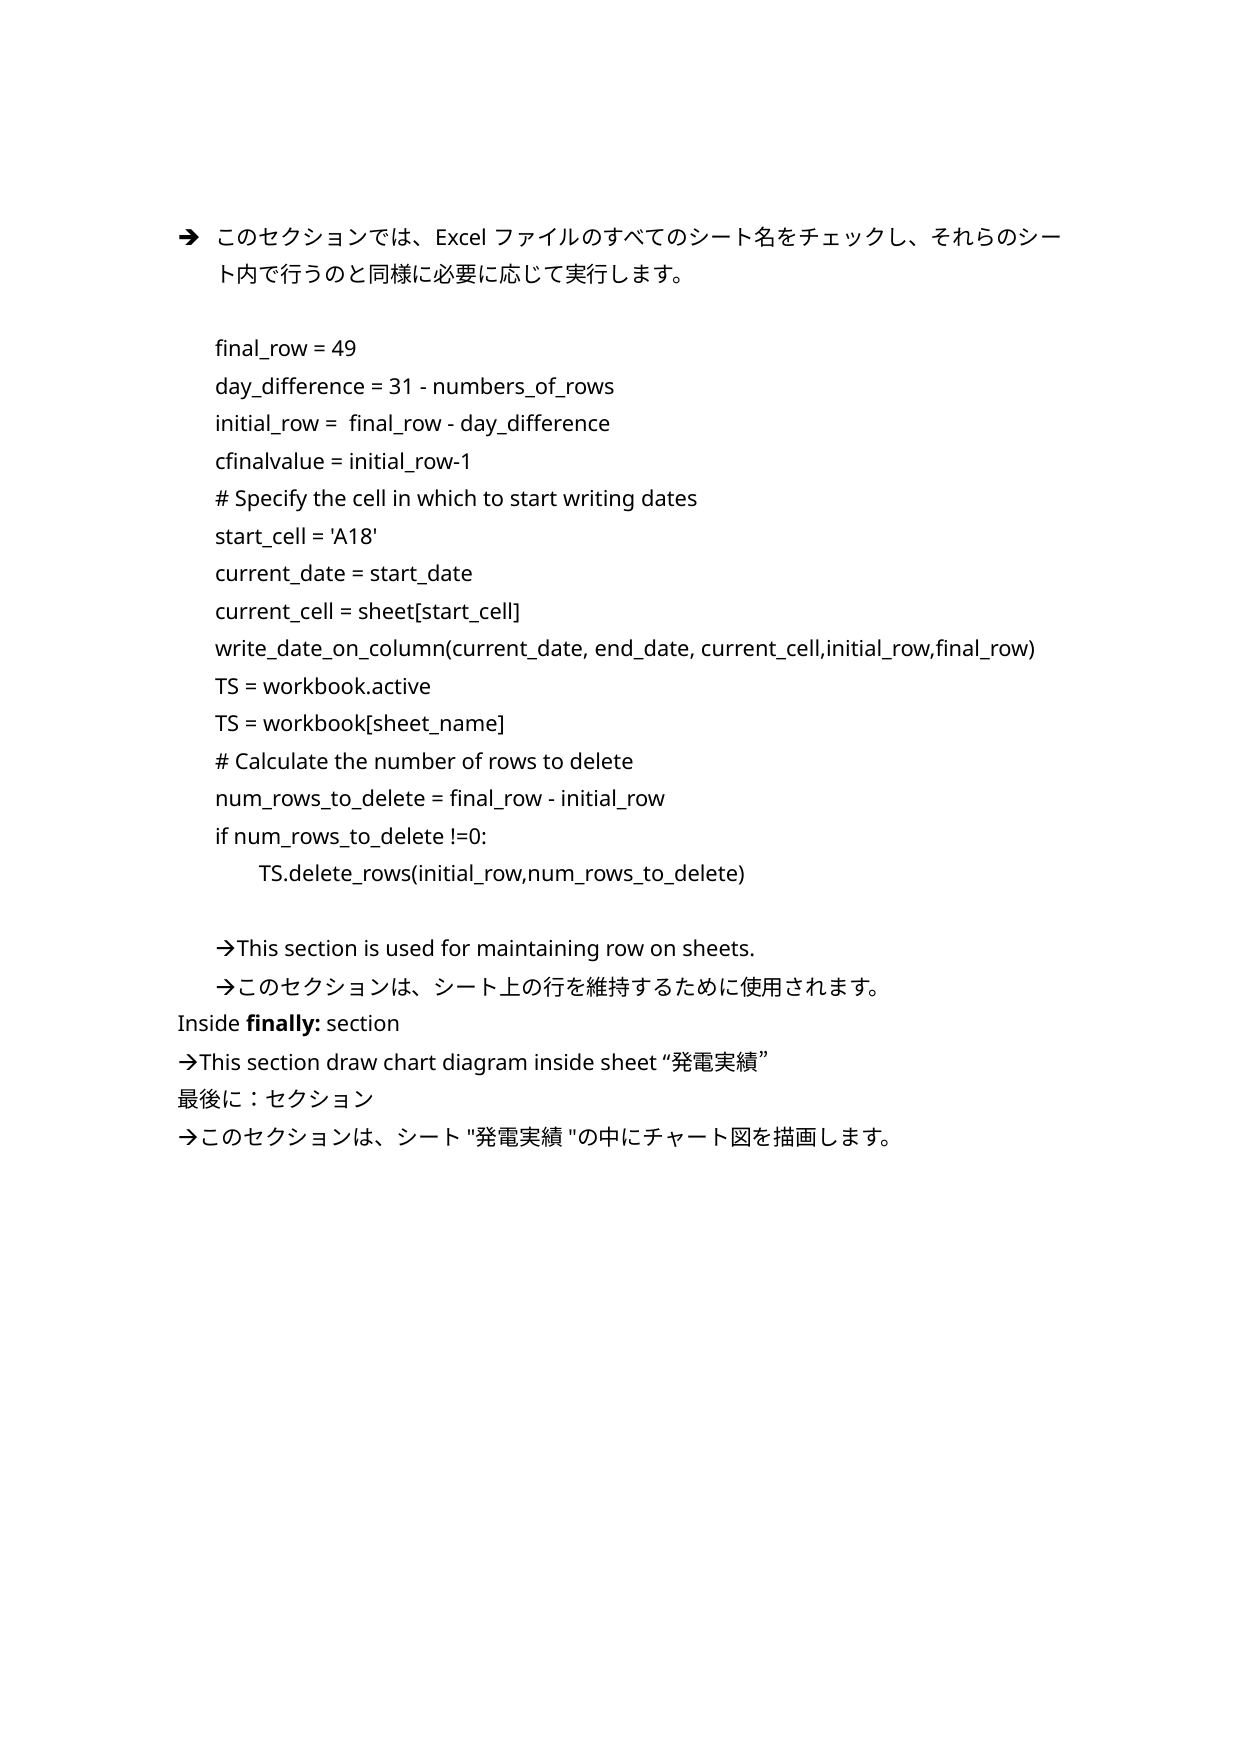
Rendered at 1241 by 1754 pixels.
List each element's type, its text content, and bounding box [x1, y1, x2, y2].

list num_rows_to_delete = final_row - initial_row [215, 779, 1063, 817]
list このセクションは、シート上の行を維持するために使用されます。 [215, 967, 1063, 1004]
list day_difference = 31 - numbers_of_rows [215, 367, 1063, 404]
list if num_rows_to_delete !=0: [215, 817, 1063, 854]
list write_date_on_column(current_date, end_date, current_cell,initial_row,final_row) [215, 629, 1063, 667]
list current_date = start_date [215, 554, 1063, 592]
list TS.delete_rows(initial_row,num_rows_to_delete) [215, 854, 1063, 892]
list # Specify the cell in which to start writing dates [215, 479, 1063, 517]
list TS = workbook[sheet_name] [215, 704, 1063, 742]
list TS = workbook.active [215, 667, 1063, 704]
text Inside finally: section [177, 1004, 1063, 1042]
list cfinalvalue = initial_row-1 [215, 442, 1063, 479]
list # Calculate the number of rows to delete [215, 742, 1063, 779]
text 最後に：セクション [177, 1079, 1063, 1117]
list This section is used for maintaining row on sheets. [215, 929, 1063, 967]
text This section draw chart diagram inside sheet “発電実績” [177, 1042, 1063, 1079]
text このセクションは、シート "発電実績 "の中にチャート図を描画します。 [177, 1117, 1063, 1154]
list start_cell = 'A18' [215, 517, 1063, 554]
list final_row = 49 [215, 329, 1063, 367]
list current_cell = sheet[start_cell] [215, 592, 1063, 629]
list このセクションでは、Excel ファイルのすべてのシート名をチェックし、それらのシート内で行うのと同様に必要に応じて実行します。 [177, 217, 1063, 292]
list initial_row = final_row - day_difference [215, 404, 1063, 442]
